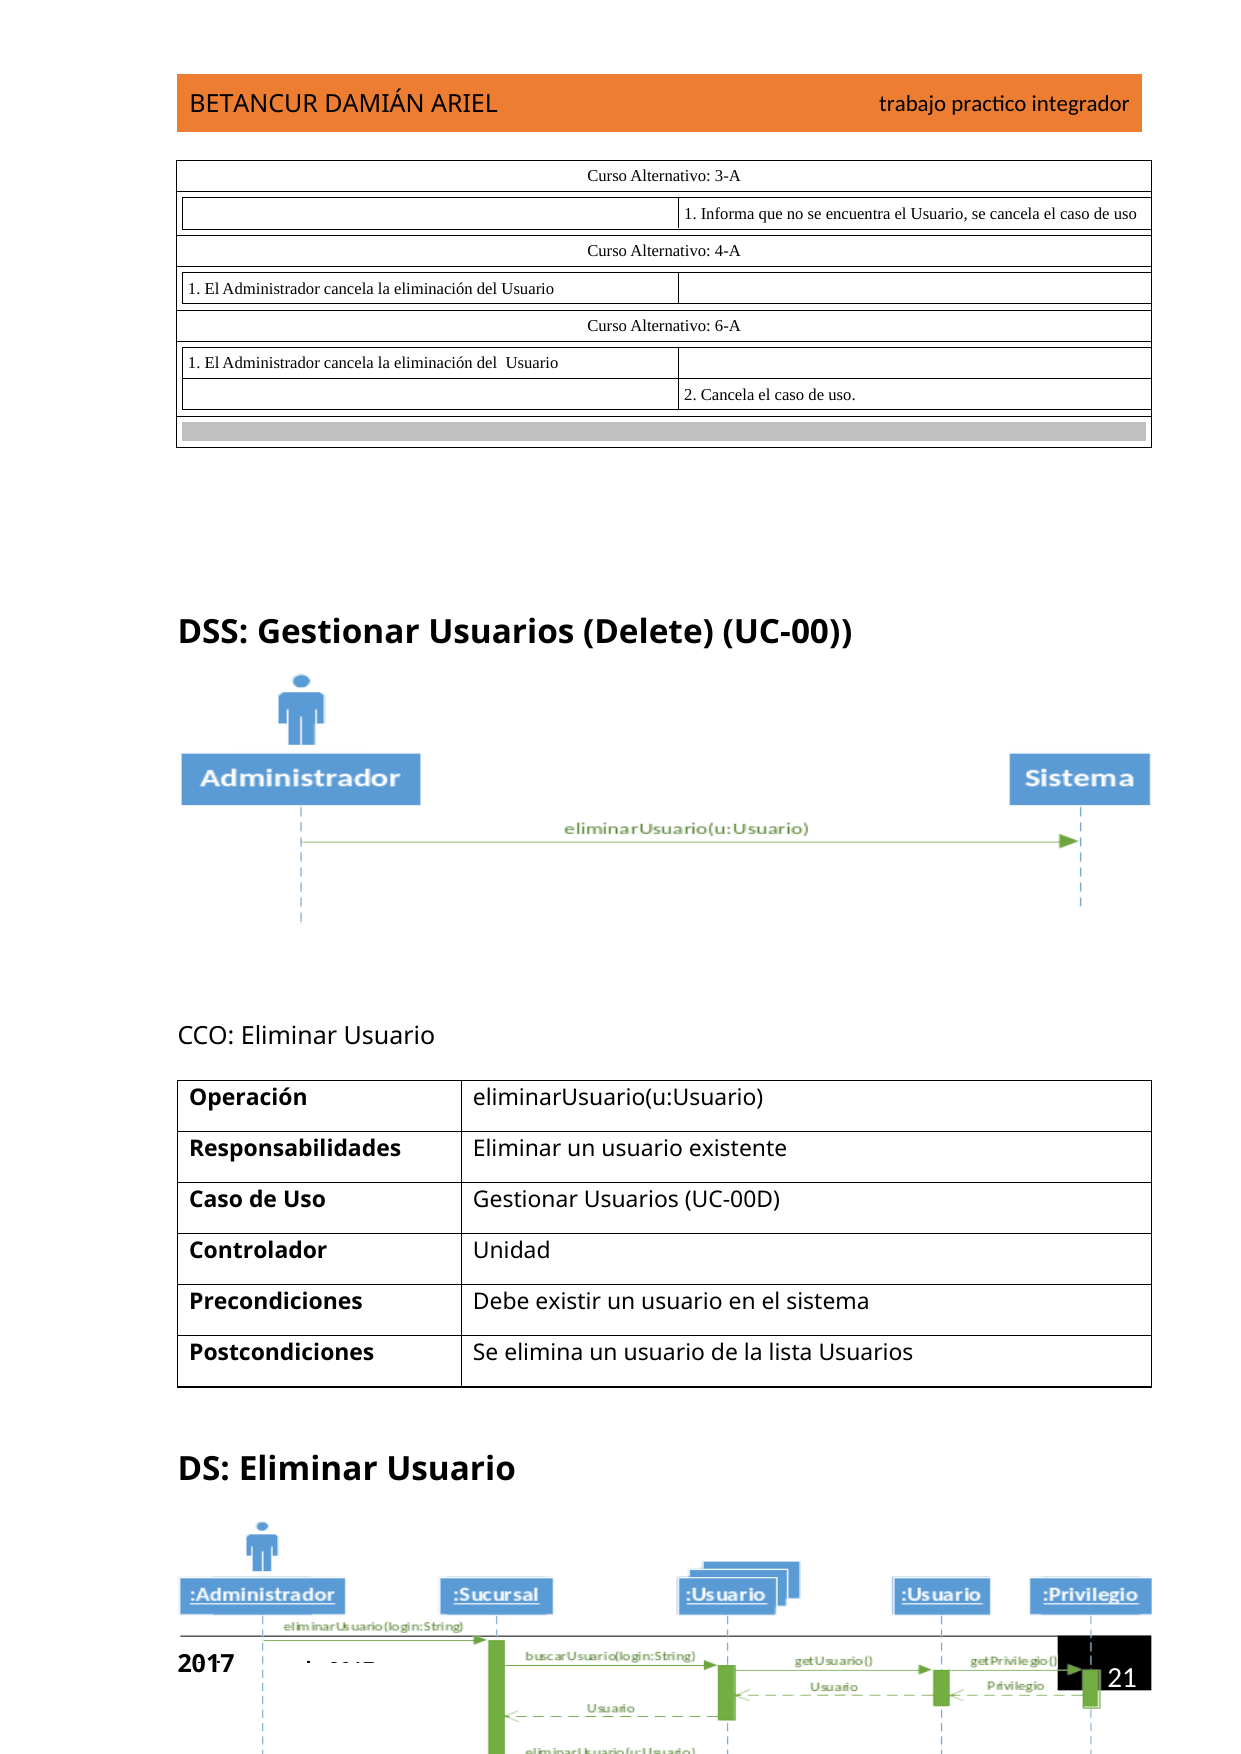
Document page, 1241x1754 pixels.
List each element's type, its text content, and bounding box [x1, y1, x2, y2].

table_cell Curso Alternativo: 4-A [177, 236, 1151, 266]
table_cell Se elimina un usuario de la lista Usuarios [462, 1336, 1151, 1386]
table_cell Curso Alternativo: 6-A [177, 311, 1151, 341]
table_cell [177, 417, 1151, 447]
table_cell [177, 267, 1151, 310]
text DSS: Gestionar Usuarios (Delete) (UC-00)) [177, 608, 1152, 653]
table_cell Unidad [462, 1234, 1151, 1284]
table_cell Responsabilidades [178, 1132, 461, 1182]
table_cell Postcondiciones [178, 1336, 461, 1386]
text CCO: Eliminar Usuario [177, 1017, 1152, 1051]
table_cell Gestionar Usuarios (UC-00D) [462, 1183, 1151, 1233]
text DS: Eliminar Usuario [177, 1445, 1152, 1490]
table_cell [177, 192, 1151, 235]
table_header Operación [178, 1081, 461, 1131]
table_cell Precondiciones [178, 1285, 461, 1335]
table_cell Caso de Uso [178, 1183, 461, 1233]
table_cell [177, 342, 1151, 416]
table_cell Debe existir un usuario en el sistema [462, 1285, 1151, 1335]
table_cell Eliminar un usuario existente [462, 1132, 1151, 1182]
table_header eliminarUsuario(u:Usuario) [462, 1081, 1151, 1131]
table_cell Curso Alternativo: 3-A [177, 161, 1151, 191]
table_cell Controlador [178, 1234, 461, 1284]
